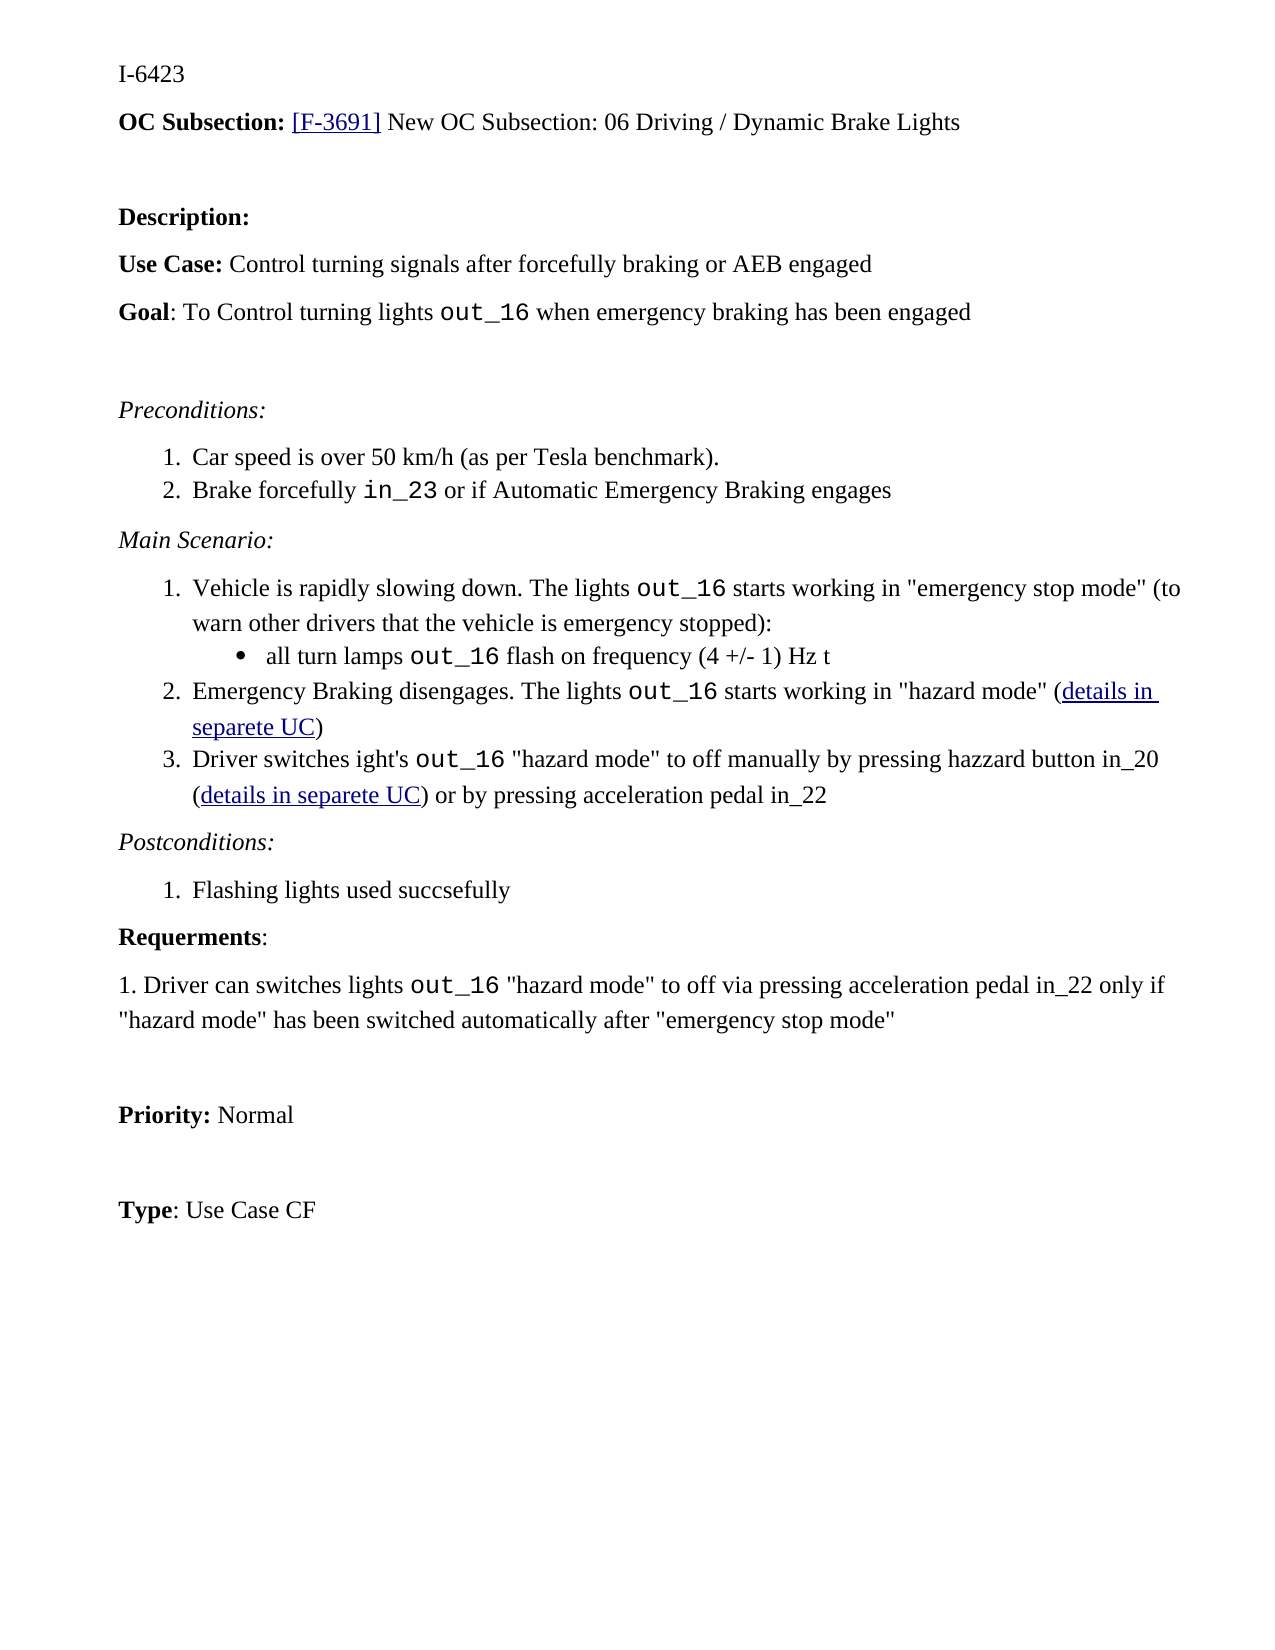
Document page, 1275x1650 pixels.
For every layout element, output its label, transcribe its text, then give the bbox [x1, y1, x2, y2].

list Car speed is over 50 km/h (as per Tesla benchmark). [162, 442, 1216, 471]
text Use Case: Control turning signals after forcefully braking or AEB engaged [118, 249, 1216, 278]
text Postconditions: [118, 827, 1216, 856]
text Description: [118, 202, 1216, 231]
text OC Subsection: [F-3691] New OC Subsection: 06 Driving / Dynamic Brake Lights [118, 107, 1216, 135]
list Emergency Braking disengages. The lights out_16 starts working in "hazard mode" (details in separete UC) [162, 676, 1216, 740]
list Flashing lights used succsefully [162, 875, 1216, 904]
list Brake forcefully in_23 or if Automatic Emergency Braking engages [162, 475, 1216, 506]
text Main Scenario: [118, 525, 1216, 554]
text I-6423 [118, 59, 1216, 88]
list Vehicle is rapidly slowing down. The lights out_16 starts working in "emergency stop mode" (to warn other drivers that the vehicle is emergency stopped): [162, 573, 1216, 637]
text Goal: To Control turning lights out_16 when emergency braking has been engaged [118, 297, 1216, 328]
text Priority: Normal [118, 1100, 1216, 1129]
list Driver switches ight's out_16 "hazard mode" to off manually by pressing hazzard button in_20 (details in separete UC) or by pressing acceleration pedal in_22 [162, 744, 1216, 808]
text Preconditions: [118, 395, 1216, 423]
list all turn lamps out_16 flash on frequency (4 +/- 1) Hz t [236, 641, 1216, 672]
text Type: Use Case CF [118, 1196, 1216, 1224]
text 1. Driver can switches lights out_16 "hazard mode" to off via pressing acceleration pedal in_22 only if "hazard mode" has been switched automatically after "emergency stop mode" [118, 970, 1216, 1034]
text Requerments: [118, 922, 1216, 951]
